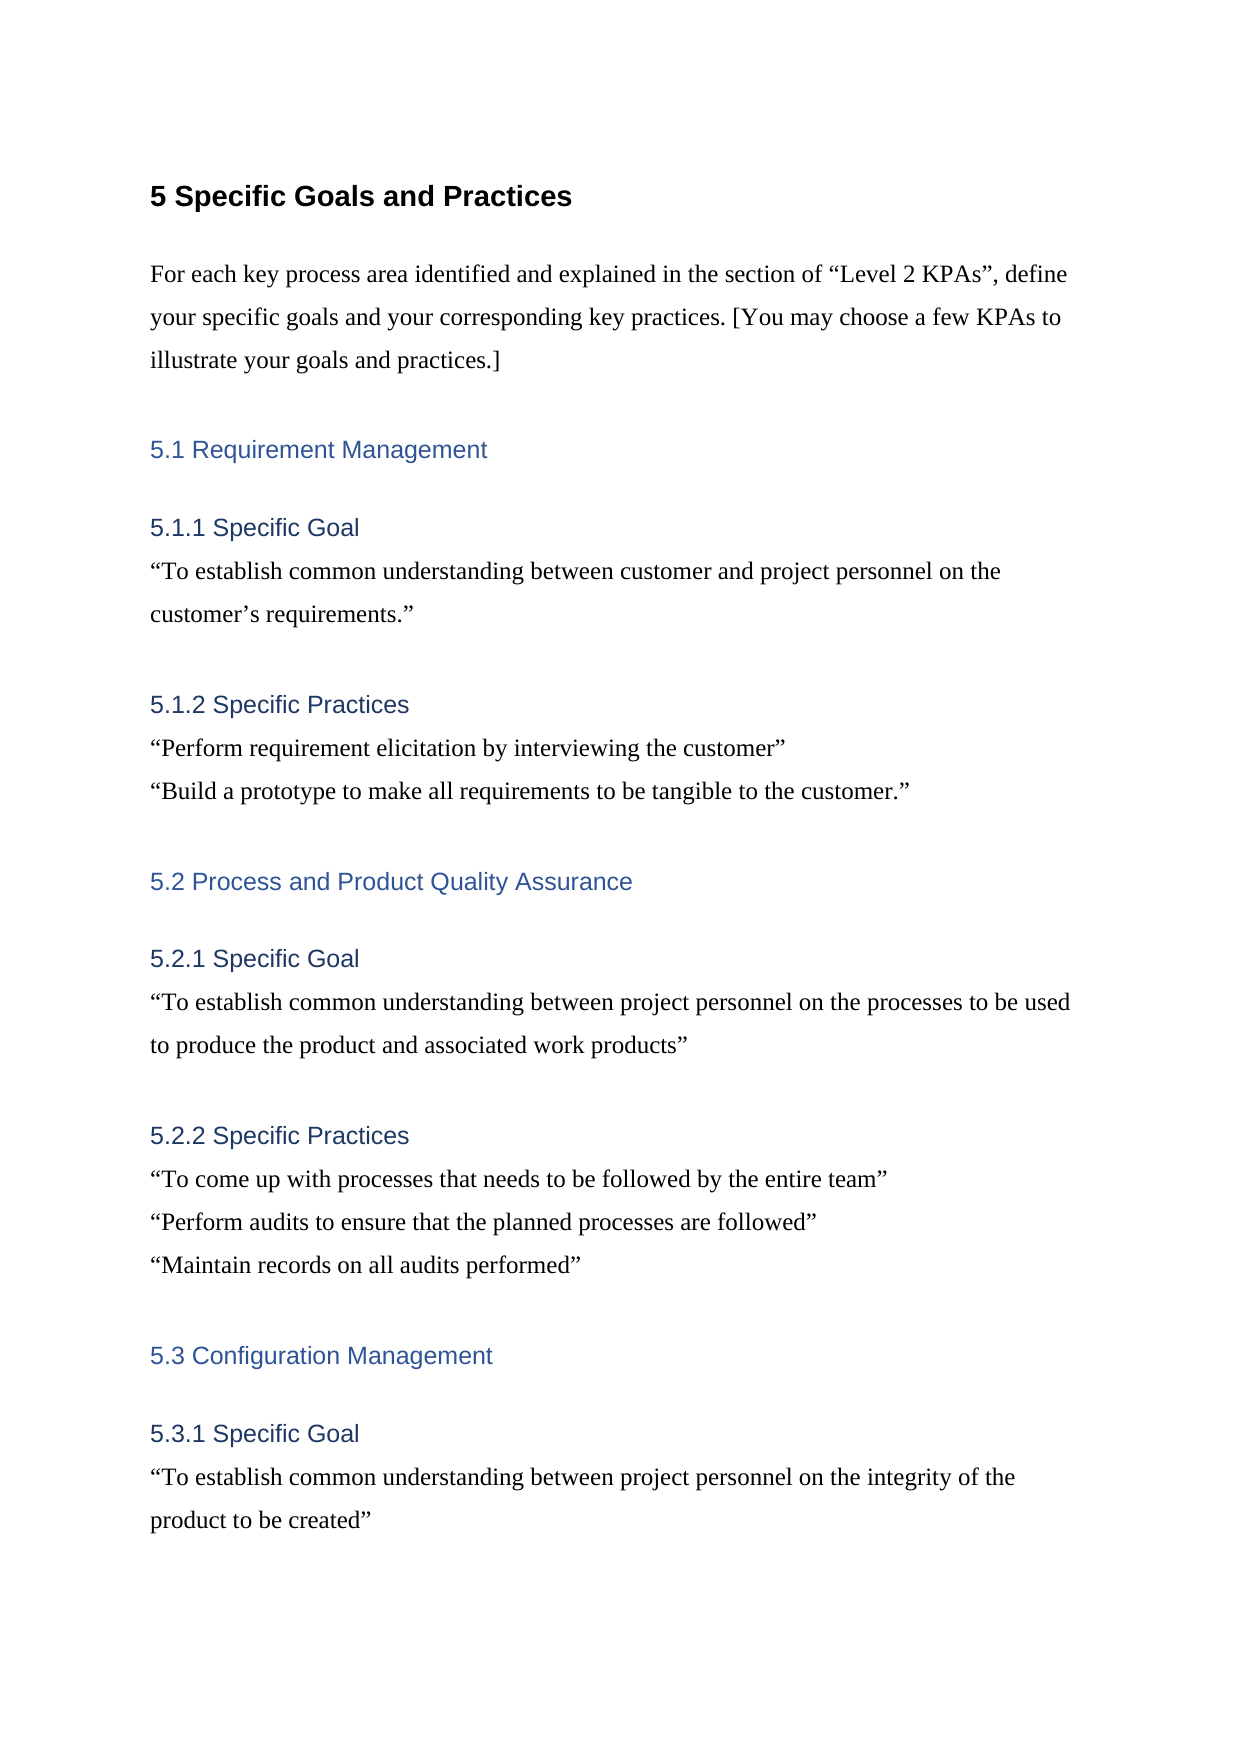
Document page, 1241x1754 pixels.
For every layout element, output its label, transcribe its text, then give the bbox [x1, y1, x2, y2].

text For each key process area identified and explained in the section of “Level 2 KPAs”, define your specific goals and your corresponding key practices. [You may choose a few KPAs to illustrate your goals and practices.] [150, 259, 1090, 374]
text “Maintain records on all audits performed” [150, 1250, 1090, 1279]
text “Build a prototype to make all requirements to be tangible to the customer.” [150, 776, 1090, 805]
text “To establish common understanding between project personnel on the processes to be used to produce the product and associated work products” [150, 987, 1090, 1059]
subtitle 5.2.1 Specific Goal [150, 944, 1090, 973]
subtitle 5.1.2 Specific Practices [150, 690, 1090, 718]
text “To establish common understanding between customer and project personnel on the customer’s requirements.” [150, 556, 1090, 628]
text “To establish common understanding between project personnel on the integrity of the product to be created” [150, 1462, 1090, 1533]
text “Perform audits to ensure that the planned processes are followed” [150, 1207, 1090, 1236]
text “Perform requirement elicitation by interviewing the customer” [150, 733, 1090, 762]
subtitle 5.3 Configuration Management [150, 1341, 1090, 1369]
subtitle 5.3.1 Specific Goal [150, 1418, 1090, 1447]
subtitle 5.2.2 Specific Practices [150, 1121, 1090, 1150]
subtitle 5.1.1 Specific Goal [150, 513, 1090, 542]
subtitle 5.1 Requirement Management [150, 435, 1090, 464]
subtitle 5.2 Process and Product Quality Assurance [150, 866, 1090, 895]
text “To come up with processes that needs to be followed by the entire team” [150, 1164, 1090, 1193]
subtitle 5 Specific Goals and Practices [150, 179, 1090, 213]
